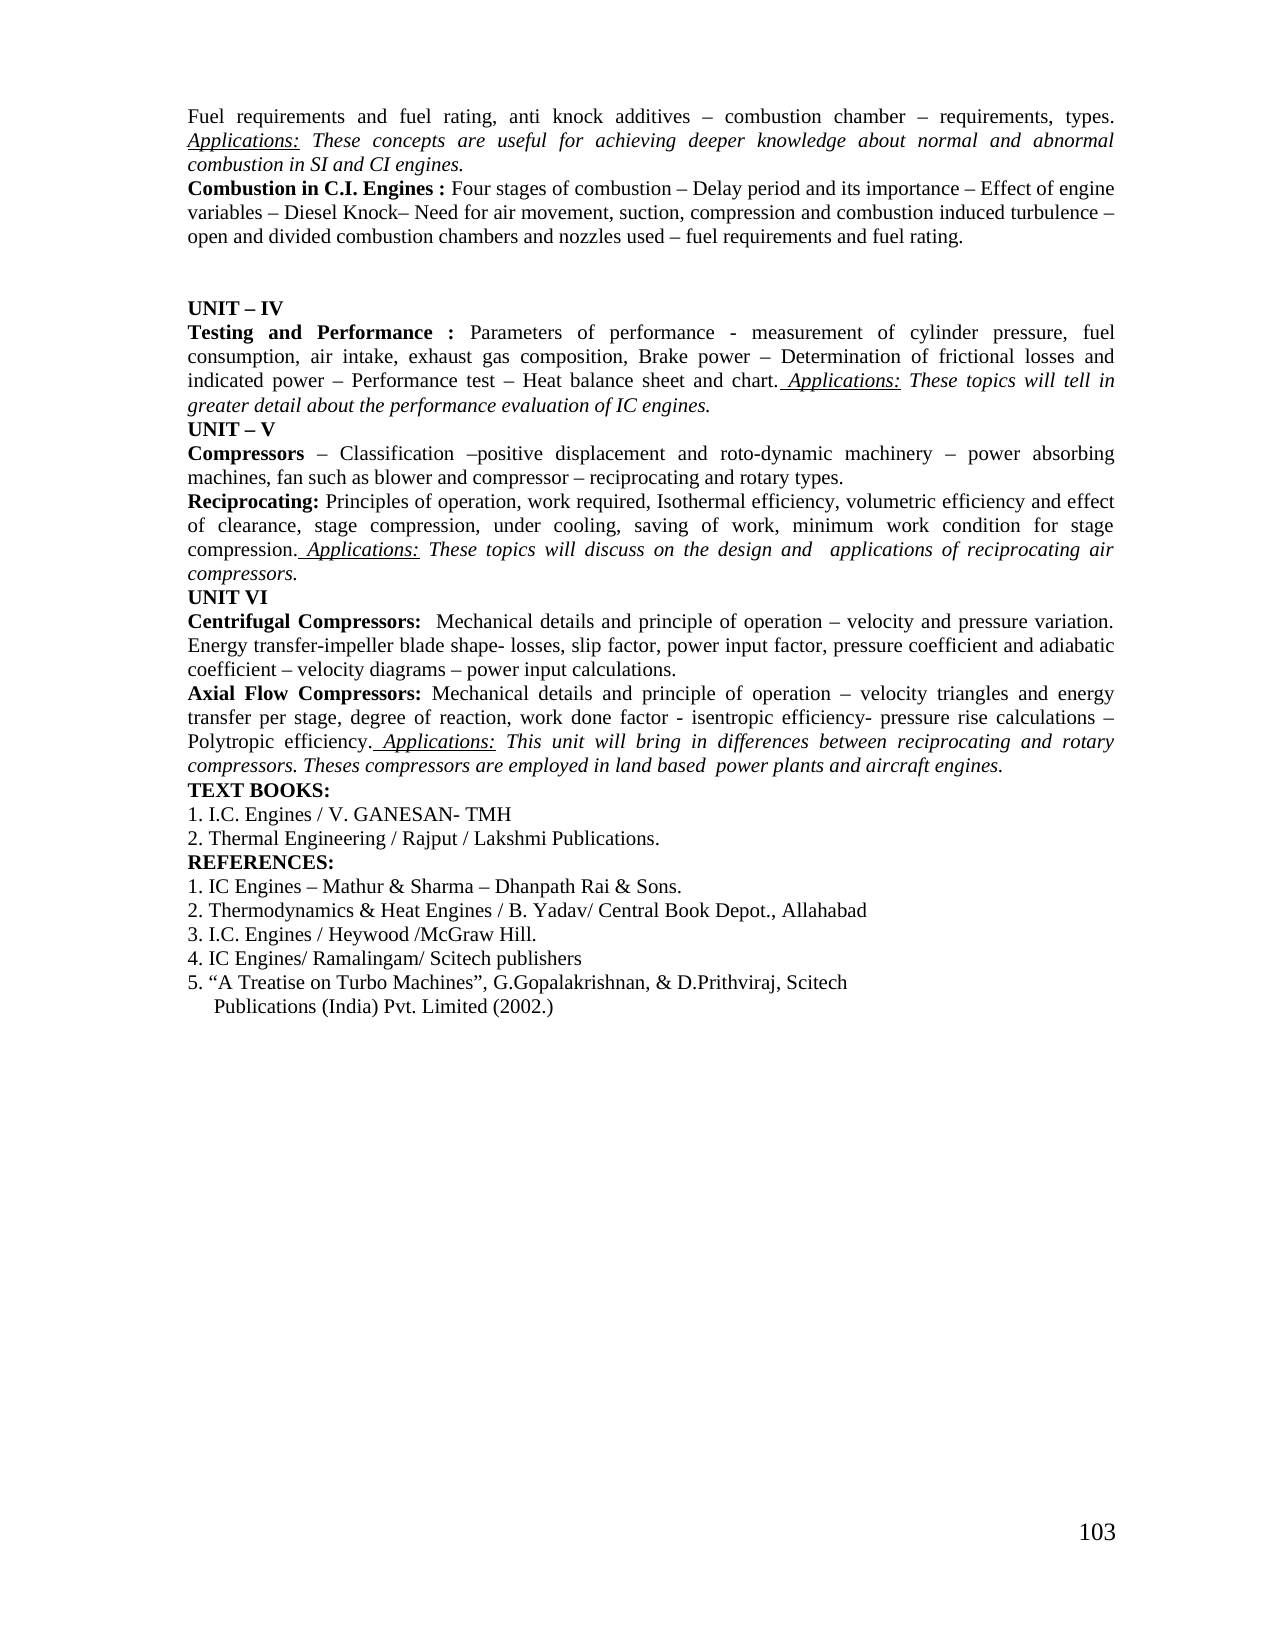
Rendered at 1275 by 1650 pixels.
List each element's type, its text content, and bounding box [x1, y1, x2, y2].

text 1. I.C. Engines / V. GANESAN- TMH [187, 802, 1116, 826]
text Centrifugal Compressors: Mechanical details and principle of operation – velocity and pressure variation. Energy transfer-impeller blade shape- losses, slip factor, power input factor, pressure coefficient and adiabatic coefficient – velocity diagrams – power input calculations. [187, 609, 1116, 681]
text TEXT BOOKS: [187, 777, 1116, 802]
text Publications () Pvt. Limited (2002.) [187, 994, 1116, 1018]
text 5. “A Treatise on Turbo Machines”, G.Gopalakrishnan, & D.Prithviraj, Scitech [187, 970, 1116, 994]
text Axial Flow Compressors: Mechanical details and principle of operation – velocity triangles and energy transfer per stage, degree of reaction, work done factor - isentropic efficiency- pressure rise calculations – Polytropic efficiency. Applications: This unit will bring in differences between reciprocating and rotary compressors. Theses compressors are employed in land based power plants and aircraft engines. [187, 681, 1116, 777]
text UNIT – V [187, 417, 1116, 441]
text Reciprocating: Principles of operation, work required, Isothermal efficiency, volumetric efficiency and effect of clearance, stage compression, under cooling, saving of work, minimum work condition for stage compression. Applications: These topics will discuss on the design and applications of reciprocating air compressors. [187, 489, 1116, 585]
text 2. Thermodynamics & Heat Engines / B. Yadav/ Central Book Depot., [187, 898, 1116, 922]
text 1. IC Engines – Mathur & Sharma – Dhanpath Rai & Sons. [187, 874, 1116, 898]
text 4. IC Engines/ Ramalingam/ Scitech publishers [187, 946, 1116, 970]
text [187, 104, 1116, 176]
text Compressors – Classification –positive displacement and roto-dynamic machinery – power absorbing machines, fan such as blower and compressor – reciprocating and rotary types. [187, 441, 1116, 489]
text 2. Thermal Engineering / Rajput / Lakshmi Publications. [187, 826, 1116, 850]
text 3. I.C. Engines / Heywood /McGraw Hill. [187, 922, 1116, 946]
text UNIT VI [187, 585, 1116, 609]
text UNIT – IV [187, 296, 1116, 320]
text Testing and Performance : Parameters of performance - measurement of cylinder pressure, fuel consumption, air intake, exhaust gas composition, Brake power – Determination of frictional losses and indicated power – Performance test – Heat balance sheet and chart. Applications: These topics will tell in greater detail about the performance evaluation of IC engines. [187, 320, 1116, 417]
text Combustion in C.I. Engines : Four stages of combustion – Delay period and its importance – Effect of engine variables – Diesel Knock– Need for air movement, suction, compression and combustion induced turbulence – open and divided combustion chambers and nozzles used – fuel requirements and fuel rating. [187, 176, 1116, 248]
text REFERENCES: [187, 850, 1116, 874]
